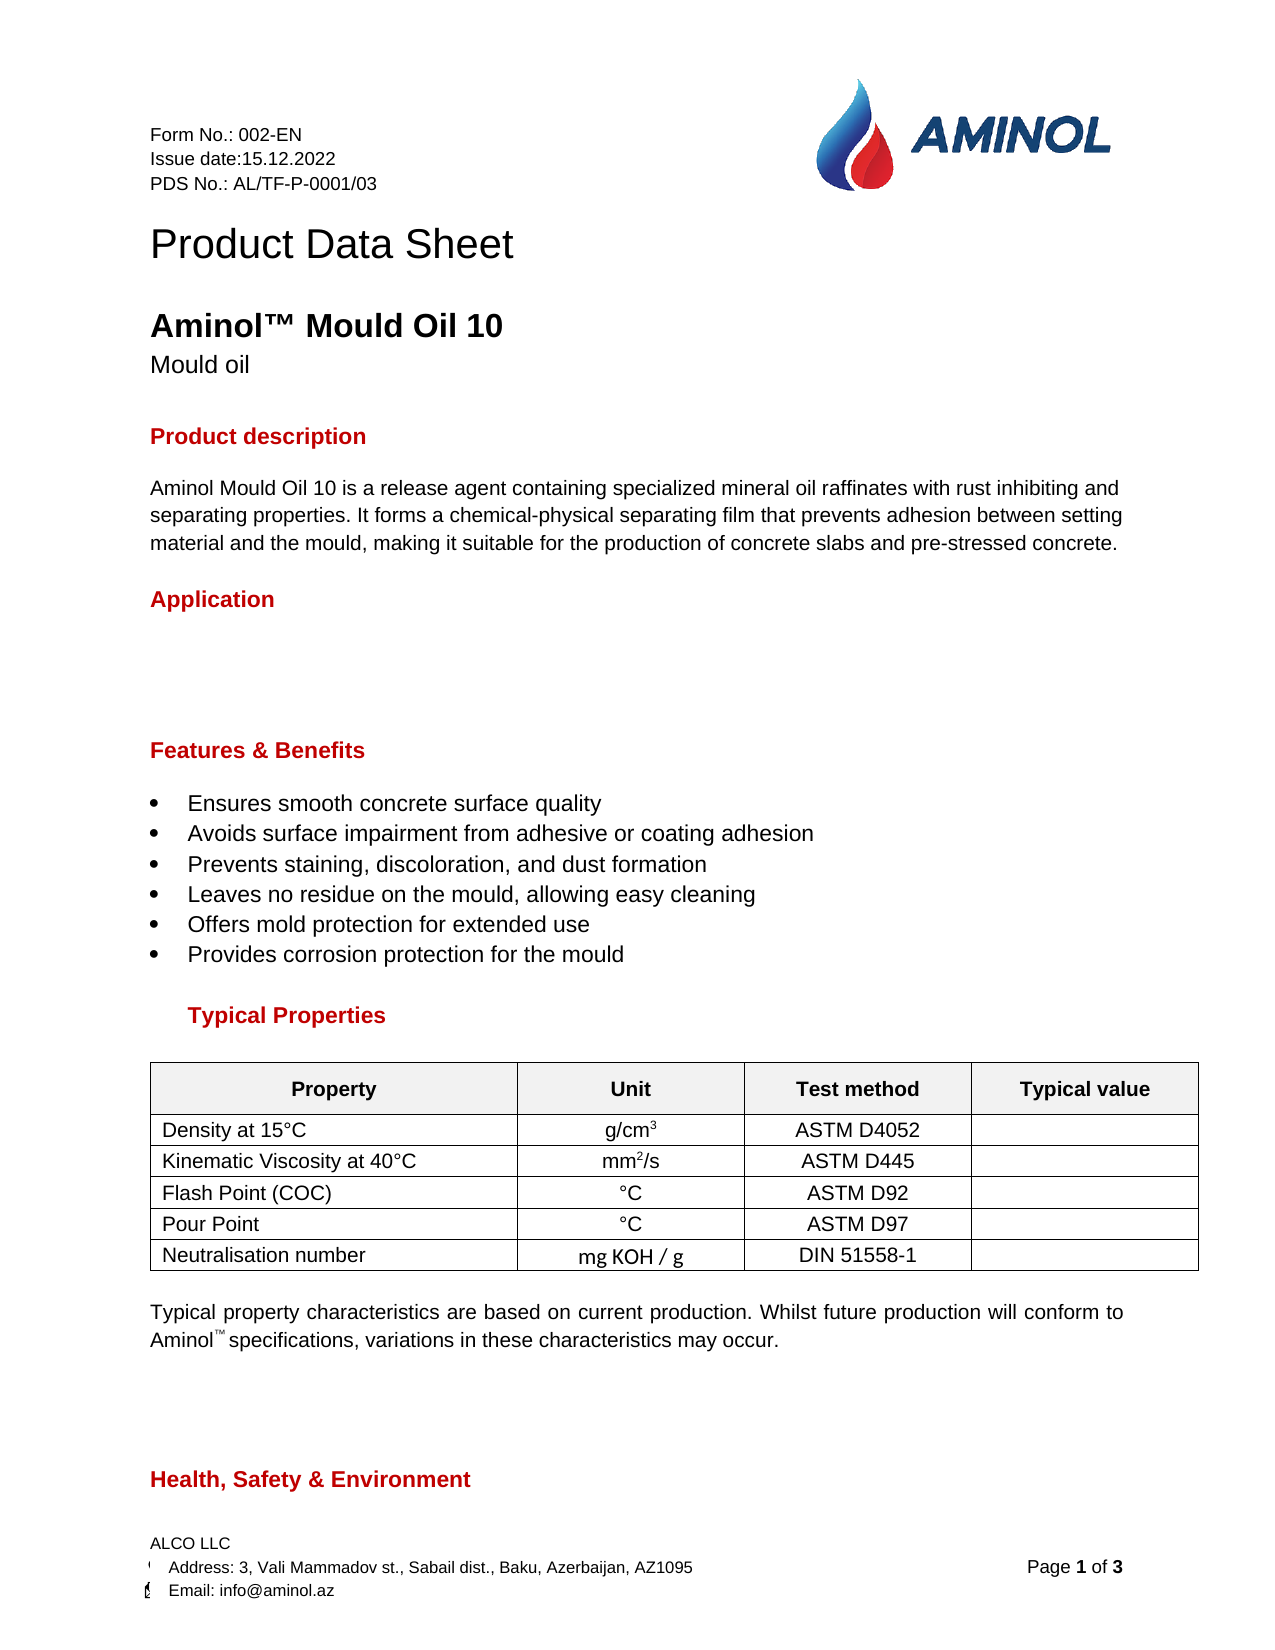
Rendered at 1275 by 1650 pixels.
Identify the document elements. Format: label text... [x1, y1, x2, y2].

text Aminol Mould Oil 10 is a release agent containing specialized mineral oil raffinates with rust inhibiting and separating properties. It forms a chemical-physical separating film that prevents adhesion between setting material and the mould, making it suitable for the production of concrete slabs and pre-stressed concrete. [150, 476, 1125, 554]
table_cell Kinematic Viscosity at 40°C [151, 1146, 517, 1176]
table_cell [972, 1177, 1198, 1207]
text Aminol™ Mould Oil 10 [150, 306, 1125, 345]
picture [806, 74, 1125, 198]
table_cell Neutralisation number [151, 1240, 517, 1270]
table_cell [972, 1146, 1198, 1176]
table_cell [972, 1115, 1198, 1145]
table_cell DIN 51558-1 [745, 1240, 971, 1270]
text Features & Benefits [150, 737, 1125, 764]
text Mould oil [150, 350, 1125, 379]
list Leaves no residue on the mould, allowing easy cleaning [150, 881, 1125, 907]
table_cell [972, 1240, 1198, 1270]
table_header Property [151, 1063, 517, 1114]
list Prevents staining, discoloration, and dust formation [150, 851, 1125, 877]
list Provides corrosion protection for the mould [150, 941, 1125, 968]
table_cell ASTM D97 [745, 1209, 971, 1239]
table_cell g/cm3 [518, 1115, 744, 1145]
table_cell [972, 1209, 1198, 1239]
table_cell mg KOH / g [518, 1240, 744, 1270]
list Offers mold protection for extended use [150, 911, 1125, 937]
text Application [150, 586, 1125, 612]
table_header Test method [745, 1063, 971, 1114]
table_cell ASTM D92 [745, 1177, 971, 1207]
table_cell Pour Point [151, 1209, 517, 1239]
text Product Data Sheet [150, 220, 1125, 268]
table_cell Flash Point (COC) [151, 1177, 517, 1207]
table_cell ASTM D4052 [745, 1115, 971, 1145]
list Avoids surface impairment from adhesive or coating adhesion [150, 820, 1125, 847]
list Ensures smooth concrete surface quality [150, 790, 1125, 817]
table_header Unit [518, 1063, 744, 1114]
text Product description [150, 423, 1125, 449]
text Health, Safety & Environment [150, 1466, 1125, 1492]
picture [143, 1580, 150, 1599]
table_cell ASTM D445 [745, 1146, 971, 1176]
table_cell Density at 15°C [151, 1115, 517, 1145]
text Typical property characteristics are based on current production. Whilst future production will conform to Aminol™ specifications, variations in these characteristics may occur. [150, 1300, 1125, 1352]
table_header Typical value [972, 1063, 1198, 1114]
table_cell mm2/s [518, 1146, 744, 1176]
picture [142, 1556, 150, 1579]
table_cell °C [518, 1209, 744, 1239]
table_cell °C [518, 1177, 744, 1207]
list Typical Properties [187, 1002, 1125, 1028]
